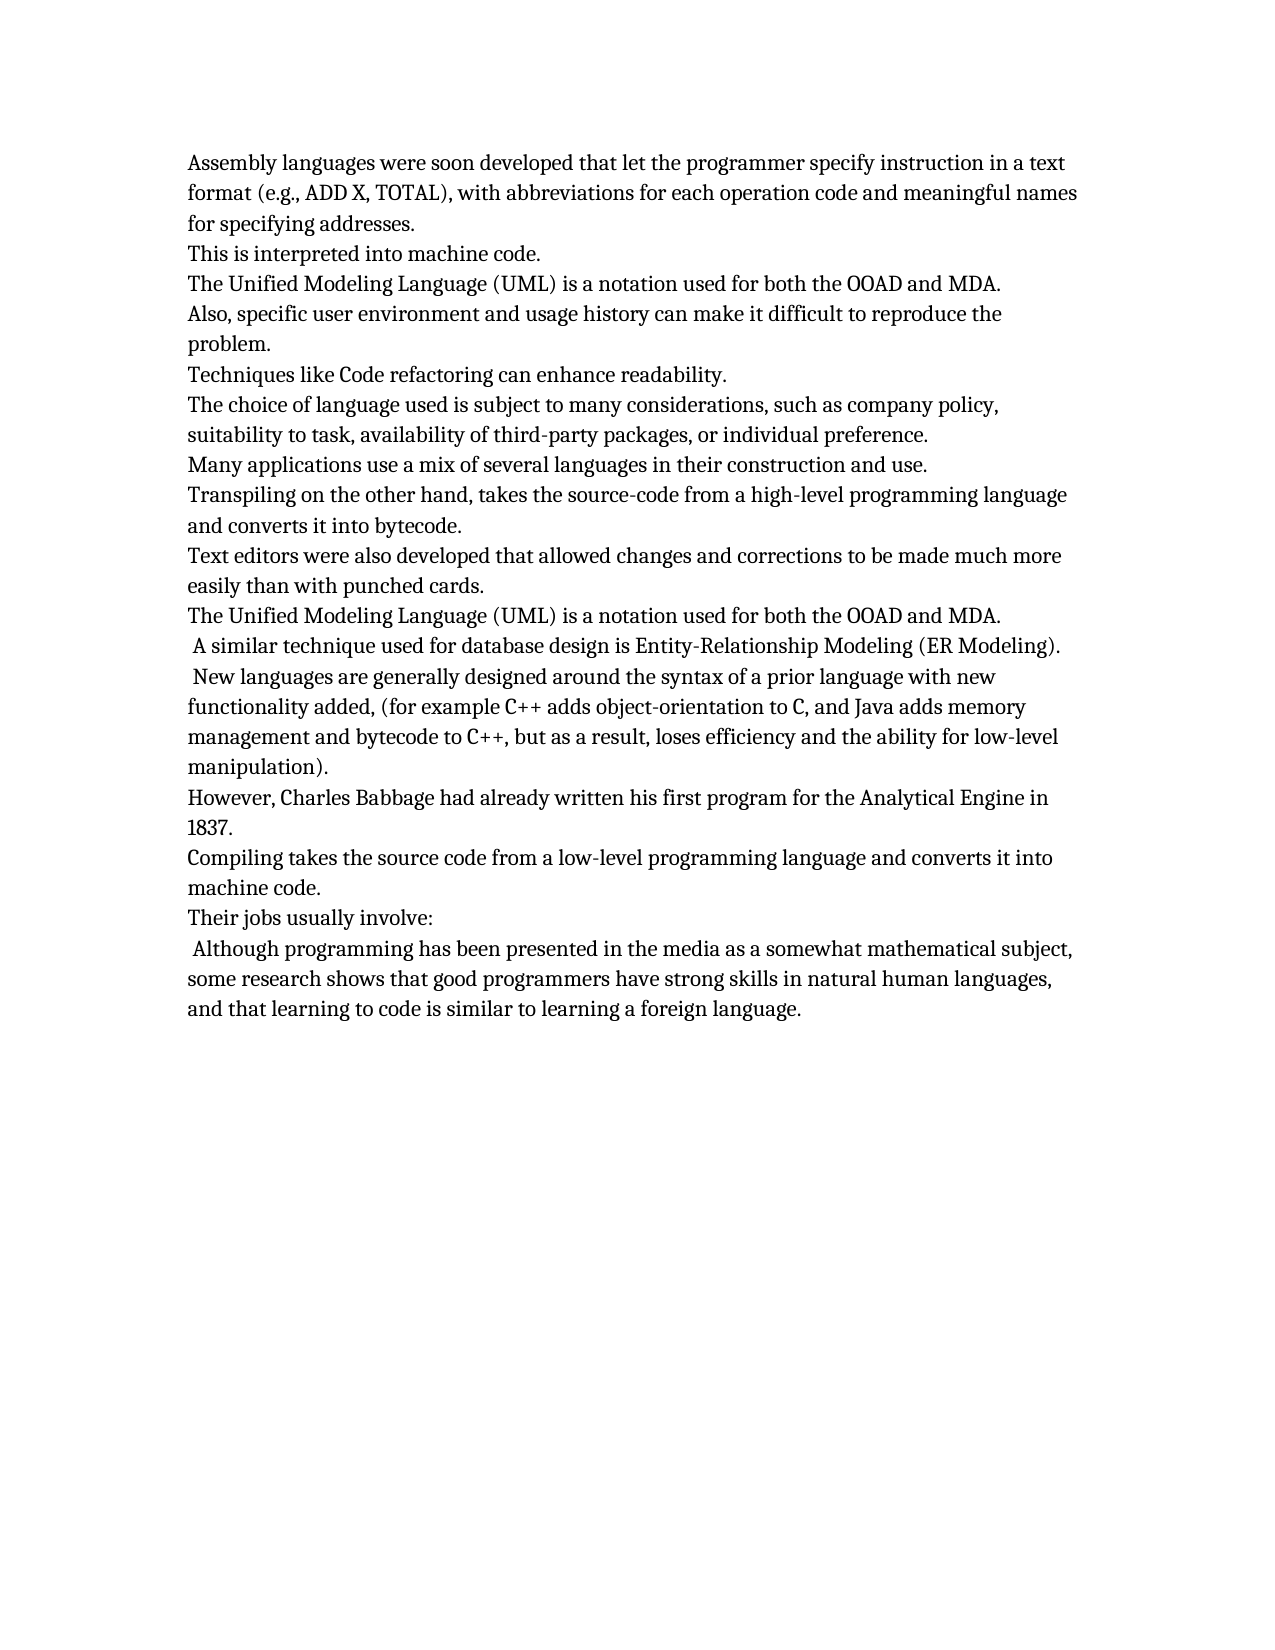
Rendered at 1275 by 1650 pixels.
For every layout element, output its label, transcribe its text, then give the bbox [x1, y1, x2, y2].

text Assembly languages were soon developed that let the programmer specify instruction in a text format (e.g., ADD X, TOTAL), with abbreviations for each operation code and meaningful names for specifying addresses. This is interpreted into machine code. The Unified Modeling Language (UML) is a notation used for both the OOAD and MDA. Also, specific user environment and usage history can make it difficult to reproduce the problem. Techniques like Code refactoring can enhance readability. The choice of language used is subject to many considerations, such as company policy, suitability to task, availability of third-party packages, or individual preference. Many applications use a mix of several languages in their construction and use. Transpiling on the other hand, takes the source-code from a high-level programming language and converts it into bytecode. Text editors were also developed that allowed changes and corrections to be made much more easily than with punched cards. The Unified Modeling Language (UML) is a notation used for both the OOAD and MDA. A similar technique used for database design is Entity-Relationship Modeling (ER Modeling). New languages are generally designed around the syntax of a prior language with new functionality added, (for example C++ adds object-orientation to C, and Java adds memory management and bytecode to C++, but as a result, loses efficiency and the ability for low-level manipulation). However, Charles Babbage had already written his first program for the Analytical Engine in 1837. Compiling takes the source code from a low-level programming language and converts it into machine code. Their jobs usually involve: Although programming has been presented in the media as a somewhat mathematical subject, some research shows that good programmers have strong skills in natural human languages, and that learning to code is similar to learning a foreign language. [187, 150, 1087, 1022]
